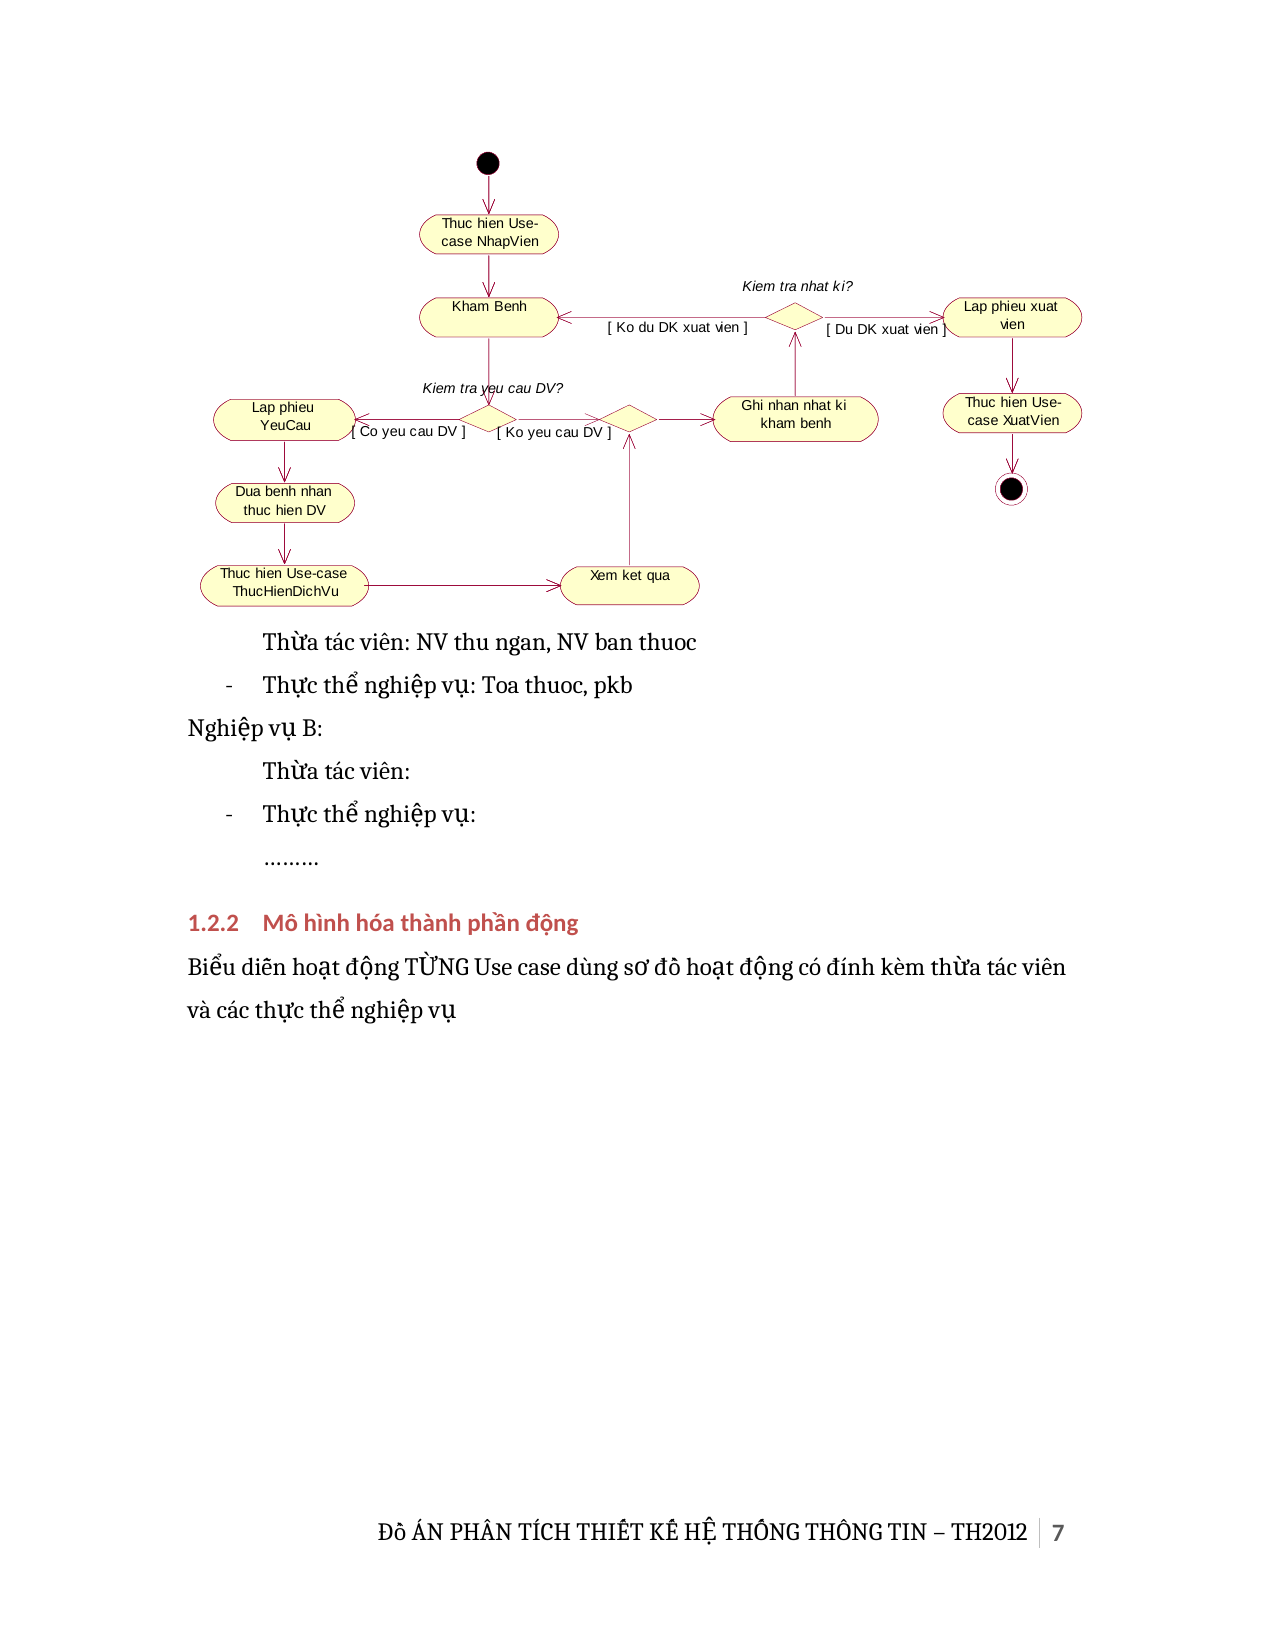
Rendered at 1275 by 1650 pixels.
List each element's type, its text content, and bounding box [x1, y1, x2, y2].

list Thực thể nghiệp vụ: Toa thuoc, pkb [225, 671, 1087, 699]
list Thực thể nghiệp vụ: [225, 800, 1087, 829]
list ……… [262, 843, 1087, 872]
list Thừa tác viên: NV thu ngan, NV ban thuoc [262, 627, 1087, 656]
text Biểu diễn hoạt động TỪNG Use case dùng sơ đồ hoạt động có đính kèm thừa tác viên và các thực thể nghiệp vụ [187, 953, 1087, 1025]
subtitle Mô hình hóa thành phần động [187, 907, 1087, 938]
text Nghiệp vụ B: [187, 714, 1087, 742]
list Thừa tác viên: [262, 757, 1087, 786]
